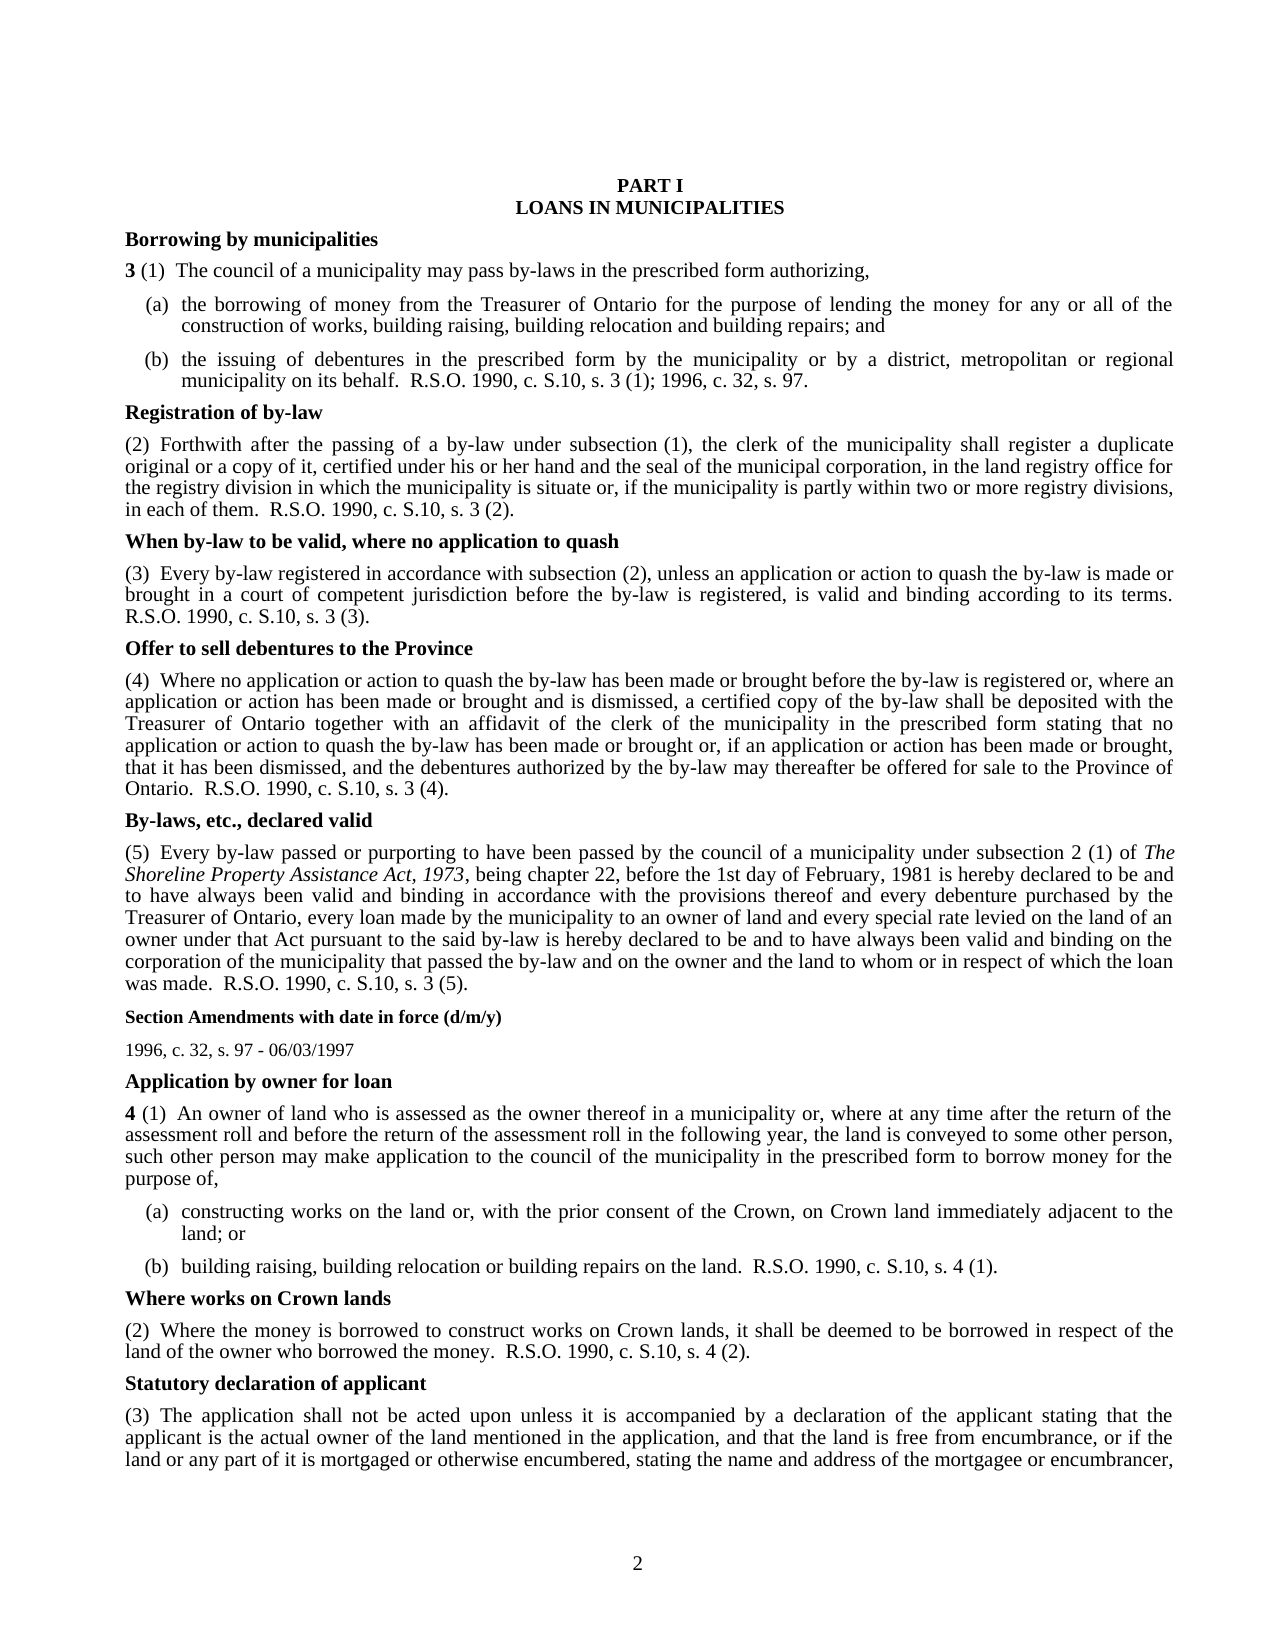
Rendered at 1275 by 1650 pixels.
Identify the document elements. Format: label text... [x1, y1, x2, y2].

text Statutory declaration of applicant [125, 1376, 1175, 1394]
text (4) Where no application or action to quash the by-law has been made or brought before the by-law is registered or, where an application or action has been made or brought and is dismissed, a certified copy of the by-law shall be deposited with the Treasurer of Ontario together with an affidavit of the clerk of the municipality in the prescribed form stating that no application or action to quash the by-law has been made or brought or, if an application or action has been made or brought, that it has been dismissed, and the debentures authorized by the by-law may thereafter be offered for sale to the Province of Ontario. R.S.O. 1990, c. S.10, s. 3 (4). [125, 669, 1175, 800]
text (5) Every by-law passed or purporting to have been passed by the council of a municipality under subsection 2 (1) of The Shoreline Property Assistance Act, 1973, being chapter 22, before the 1st day of February, 1981 is hereby declared to be and to have always been valid and binding in accordance with the provisions thereof and every debenture purchased by the Treasurer of Ontario, every loan made by the municipality to an owner of land and every special rate levied on the land of an owner under that Act pursuant to the said by-law is hereby declared to be and to have always been valid and binding on the corporation of the municipality that passed the by-law and on the owner and the land to whom or in respect of which the loan was made. R.S.O. 1990, c. S.10, s. 3 (5). [125, 842, 1175, 994]
text (3) Every by-law registered in accordance with subsection (2), unless an application or action to quash the by-law is made or brought in a court of competent jurisdiction before the by-law is registered, is valid and binding according to its terms. R.S.O. 1990, c. S.10, s. 3 (3). [125, 563, 1175, 628]
text Registration of by-law [125, 405, 1175, 423]
text 1996, c. 32, s. 97 - 06/03/1997 [125, 1039, 1175, 1061]
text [125, 1405, 1175, 1470]
text 3 (1) The council of a municipality may pass by-laws in the prescribed form authorizing, [125, 260, 1175, 282]
text By-laws, etc., declared valid [125, 813, 1175, 831]
text (a) constructing works on the land or, with the prior consent of the Crown, on Crown land immediately adjacent to the land; or [125, 1201, 1175, 1245]
text 4 (1) An owner of land who is assessed as the owner thereof in a municipality or, where at any time after the return of the assessment roll and before the return of the assessment roll in the following year, the land is conveyed to some other person, such other person may make application to the council of the municipality in the prescribed form to borrow money for the purpose of, [125, 1103, 1175, 1190]
text (b) the issuing of debentures in the prescribed form by the municipality or by a district, metropolitan or regional municipality on its behalf. R.S.O. 1990, c. S.10, s. 3 (1); 1996, c. 32, s. 97. [125, 349, 1175, 392]
text (2) Forthwith after the passing of a by-law under subsection (1), the clerk of the municipality shall register a duplicate original or a copy of it, certified under his or her hand and the seal of the municipal corporation, in the land registry office for the registry division in which the municipality is situate or, if the municipality is partly within two or more registry divisions, in each of them. R.S.O. 1990, c. S.10, s. 3 (2). [125, 434, 1175, 521]
text (a) the borrowing of money from the Treasurer of Ontario for the purpose of lending the money for any or all of the construction of works, building raising, building relocation and building repairs; and [125, 293, 1175, 337]
text (2) Where the money is borrowed to construct works on Crown lands, it shall be deemed to be borrowed in respect of the land of the owner who borrowed the money. R.S.O. 1990, c. S.10, s. 4 (2). [125, 1320, 1175, 1363]
text Application by owner for loan [125, 1073, 1175, 1092]
text Section Amendments with date in force (d/m/y) [125, 1006, 1175, 1028]
text (b) building raising, building relocation or building repairs on the land. R.S.O. 1990, c. S.10, s. 4 (1). [125, 1256, 1175, 1278]
text Where works on Crown lands [125, 1291, 1175, 1309]
text When by-law to be valid, where no application to quash [125, 533, 1175, 552]
text Offer to sell debentures to the Province [125, 640, 1175, 659]
text PART I LOANS IN MUNICIPALITIES [125, 175, 1175, 218]
text Borrowing by municipalities [125, 231, 1175, 250]
